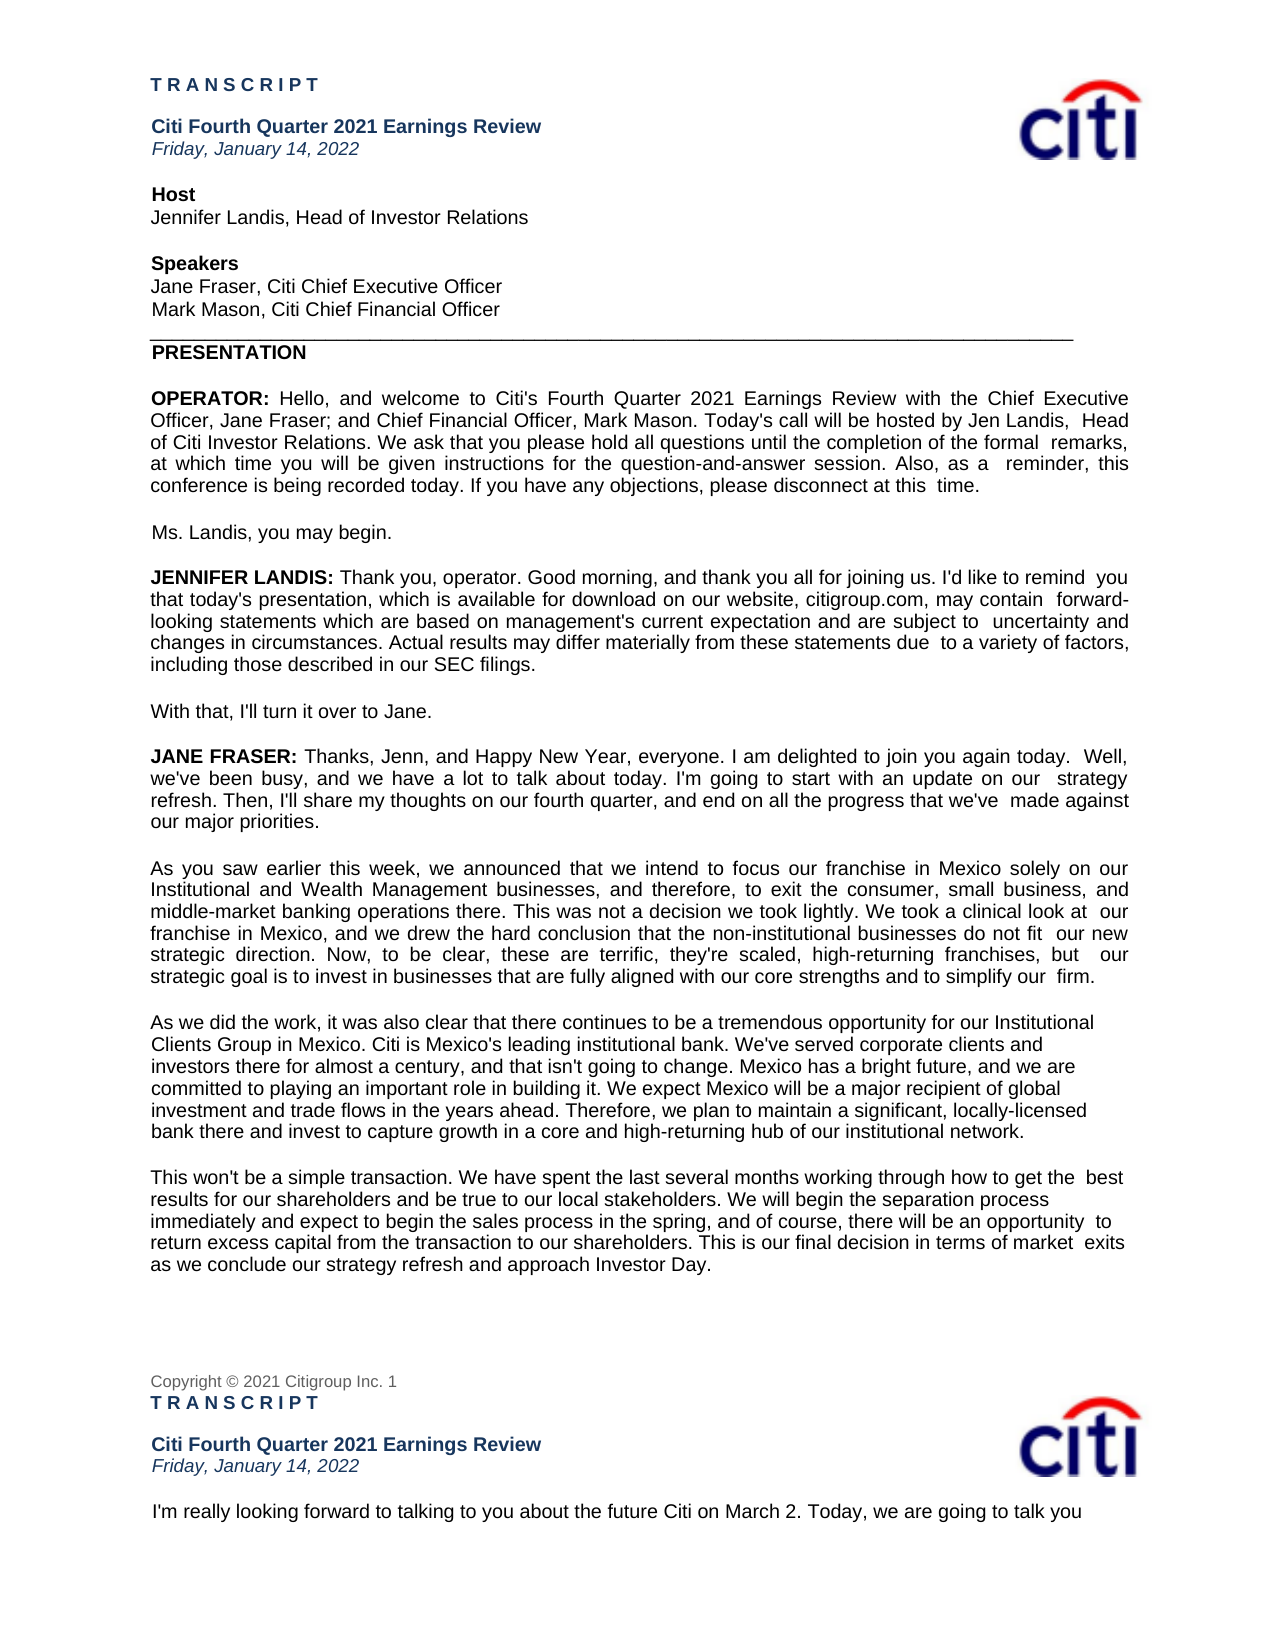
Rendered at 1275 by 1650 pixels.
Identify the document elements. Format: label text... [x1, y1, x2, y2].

text Jane Fraser, Citi Chief Executive Officer [150, 275, 1175, 297]
text This won't be a simple transaction. We have spent the last several months working through how to get the best results for our shareholders and be true to our local stakeholders. We will begin the separation process immediately and expect to begin the sales process in the spring, and of course, there will be an opportunity to return excess capital from the transaction to our shareholders. This is our final decision in terms of market exits as we conclude our strategy refresh and approach Investor Day. [150, 1167, 1131, 1276]
picture [985, 1395, 1178, 1477]
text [150, 1501, 1131, 1522]
picture [985, 78, 1178, 160]
text Jennifer Landis, Head of Investor Relations [150, 206, 1175, 228]
text Citi Fourth Quarter 2021 Earnings Review Friday, January 14, 2022 [151, 1434, 560, 1477]
text OPERATOR: Hello, and welcome to Citi's Fourth Quarter 2021 Earnings Review with the Chief Executive Officer, Jane Fraser; and Chief Financial Officer, Mark Mason. Today's call will be hosted by Jen Landis, Head of Citi Investor Relations. We ask that you please hold all questions until the completion of the formal remarks, at which time you will be given instructions for the question-and-answer session. Also, as a reminder, this conference is being recorded today. If you have any objections, please disconnect at this time. [150, 388, 1131, 497]
text Copyright © 2021 Citigroup Inc. 1 [150, 1372, 1175, 1391]
text JENNIFER LANDIS: Thank you, operator. Good morning, and thank you all for joining us. I'd like to remind you that today's presentation, which is available for download on our website, citigroup.com, may contain forward-looking statements which are based on management's current expectation and are subject to uncertainty and changes in circumstances. Actual results may differ materially from these statements due to a variety of factors, including those described in our SEC filings. [150, 567, 1131, 676]
text Ms. Landis, you may begin. [151, 521, 1175, 543]
text T R A N S C R I P T [150, 1391, 1175, 1413]
text ____________________________________________________________________________________ PRESENTATION [150, 320, 1122, 364]
text With that, I'll turn it over to Jane. [150, 700, 1175, 723]
text Speakers [151, 252, 1175, 275]
text As we did the work, it was also clear that there continues to be a tremendous opportunity for our Institutional Clients Group in Mexico. Citi is Mexico's leading institutional bank. We've served corporate clients and investors there for almost a century, and that isn't going to change. Mexico has a bright future, and we are committed to playing an important role in building it. We expect Mexico will be a major recipient of global investment and trade flows in the years ahead. Therefore, we plan to maintain a significant, locally-licensed bank there and invest to capture growth in a core and high-returning hub of our institutional network. [150, 1012, 1131, 1143]
text Mark Mason, Citi Chief Financial Officer [151, 297, 1175, 320]
text Citi Fourth Quarter 2021 Earnings Review Friday, January 14, 2022 [151, 116, 560, 159]
text As you saw earlier this week, we announced that we intend to focus our franchise in Mexico solely on our Institutional and Wealth Management businesses, and therefore, to exit the consumer, small business, and middle-market banking operations there. This was not a decision we took lightly. We took a clinical look at our franchise in Mexico, and we drew the hard conclusion that the non-institutional businesses do not fit our new strategic direction. Now, to be clear, these are terrific, they're scaled, high-returning franchises, but our strategic goal is to invest in businesses that are fully aligned with our core strengths and to simplify our firm. [150, 858, 1131, 988]
text Host [151, 183, 1175, 206]
text JANE FRASER: Thanks, Jenn, and Happy New Year, everyone. I am delighted to join you again today. Well, we've been busy, and we have a lot to talk about today. I'm going to start with an update on our strategy refresh. Then, I'll share my thoughts on our fourth quarter, and end on all the progress that we've made against our major priorities. [150, 747, 1131, 833]
text T R A N S C R I P T [150, 74, 1175, 95]
